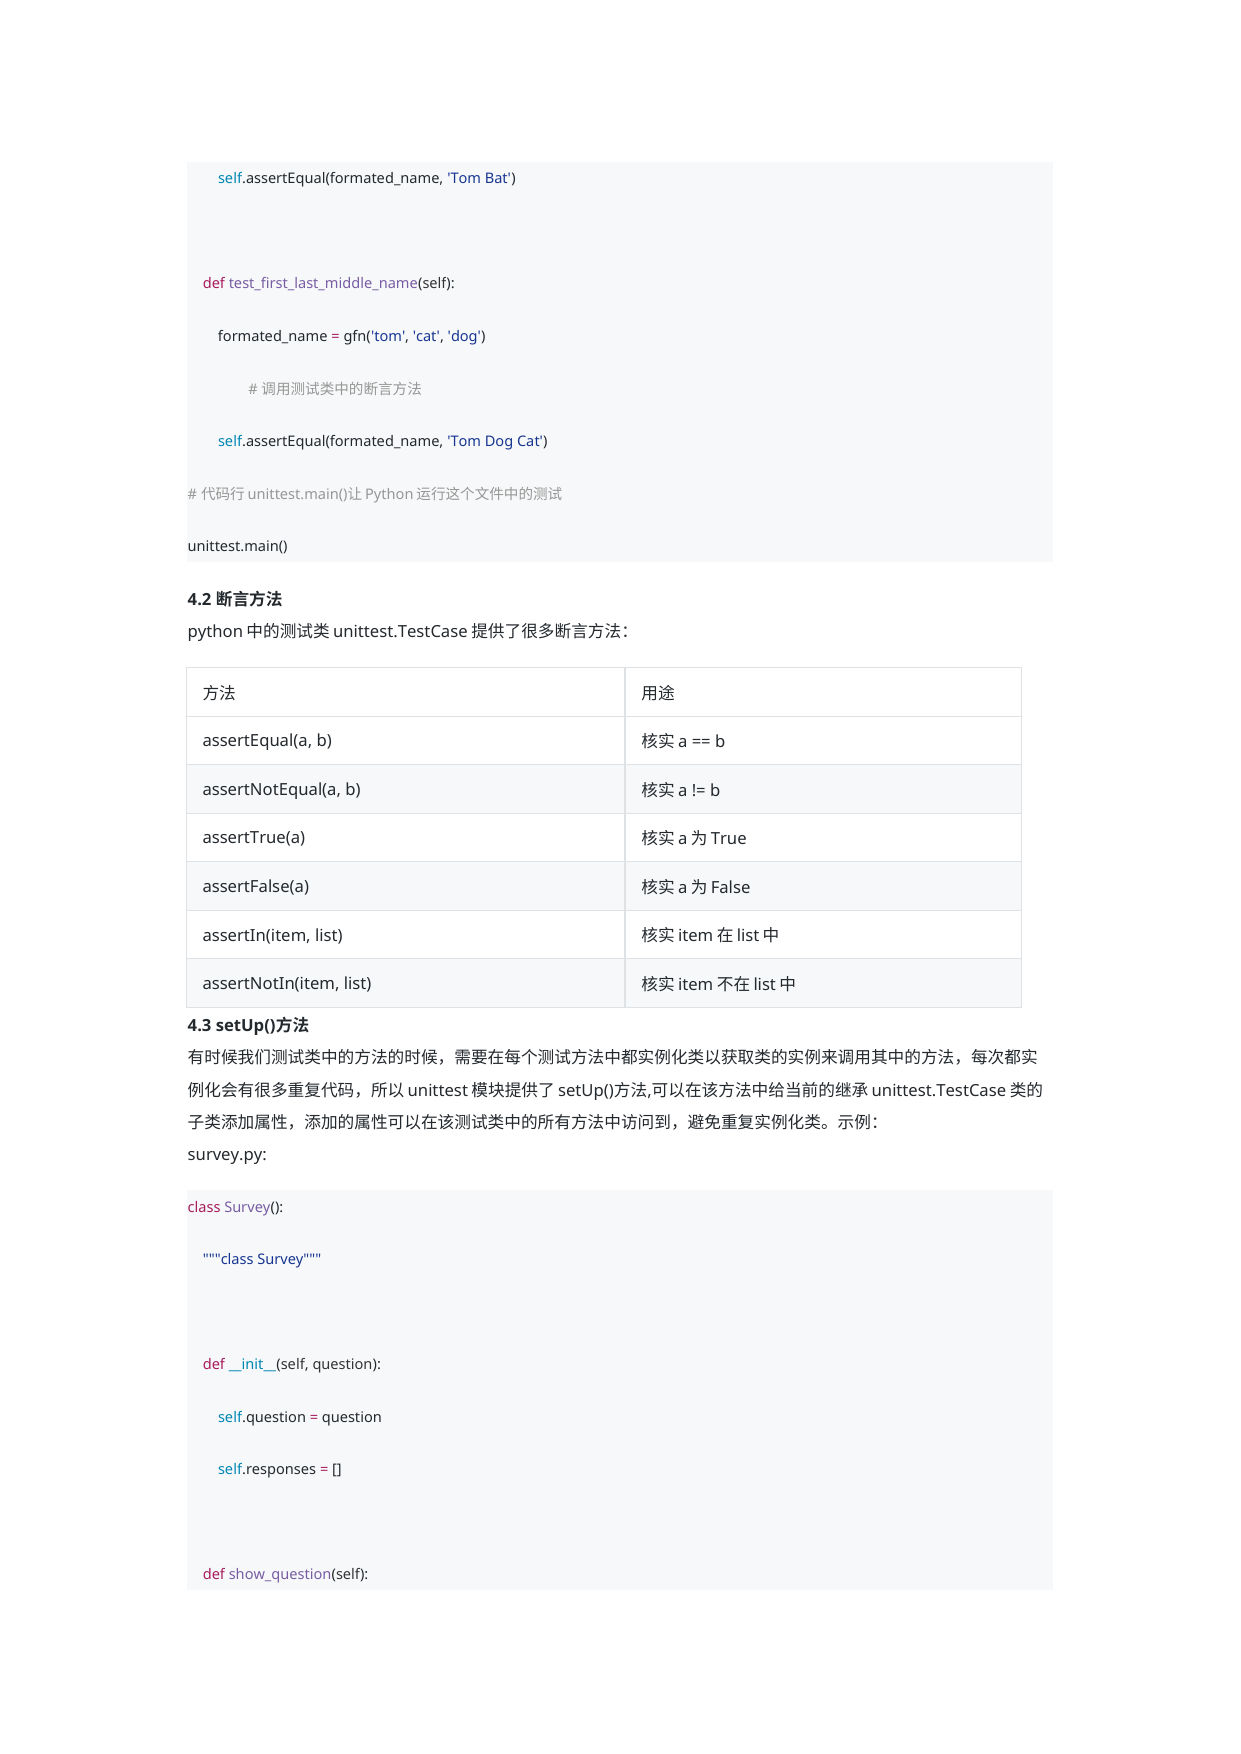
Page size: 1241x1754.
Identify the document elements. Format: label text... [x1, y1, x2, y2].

text self.question = question [187, 1400, 1053, 1433]
table_cell assertNotEqual(a, b) [187, 765, 624, 813]
table_cell assertEqual(a, b) [187, 717, 624, 764]
table_header 用途 [626, 668, 1021, 716]
table_cell assertNotIn(item, list) [187, 959, 624, 1007]
text 4.3 setUp()方法 有时候我们测试类中的方法的时候，需要在每个测试方法中都实例化类以获取类的实例来调用其中的方法，每次都实例化会有很多重复代码，所以unittest模块提供了setUp()方法,可以在该方法中给当前的继承unittest.TestCase类的子类添加属性，添加的属性可以在该测试类中的所有方法中访问到，避免重复实例化类。示例： survey.py: [187, 1008, 1053, 1170]
table_cell 核实item不在list中 [626, 959, 1021, 1007]
text 4.2 断言方法 python中的测试类unittest.TestCase提供了很多断言方法： [187, 582, 1053, 647]
table_cell 核实a为False [626, 862, 1021, 910]
table_cell assertTrue(a) [187, 814, 624, 861]
table_header 方法 [187, 668, 624, 716]
text class Survey(): [187, 1190, 1053, 1223]
text unittest.main() [187, 529, 1053, 562]
text # 调用测试类中的断言方法 [187, 372, 1053, 404]
table_cell 核实a为True [626, 814, 1021, 861]
text def show_question(self): [187, 1558, 1053, 1590]
table_cell assertFalse(a) [187, 862, 624, 910]
text formated_name = gfn('tom', 'cat', 'dog') [187, 319, 1053, 352]
text def test_first_last_middle_name(self): [187, 267, 1053, 299]
table_cell assertIn(item, list) [187, 911, 624, 958]
text """class Survey""" [187, 1243, 1053, 1275]
table_cell 核实a != b [626, 765, 1021, 813]
text self.assertEqual(formated_name, 'Tom Dog Cat') [187, 424, 1053, 457]
table_cell 核实a == b [626, 717, 1021, 764]
text self.responses = [] [187, 1453, 1053, 1485]
text # 代码行unittest.main()让Python运行这个文件中的测试 [187, 477, 1053, 509]
table_cell 核实item在list中 [626, 911, 1021, 958]
text def __init__(self, question): [187, 1348, 1053, 1380]
text self.assertEqual(formated_name, 'Tom Bat') [187, 162, 1053, 194]
